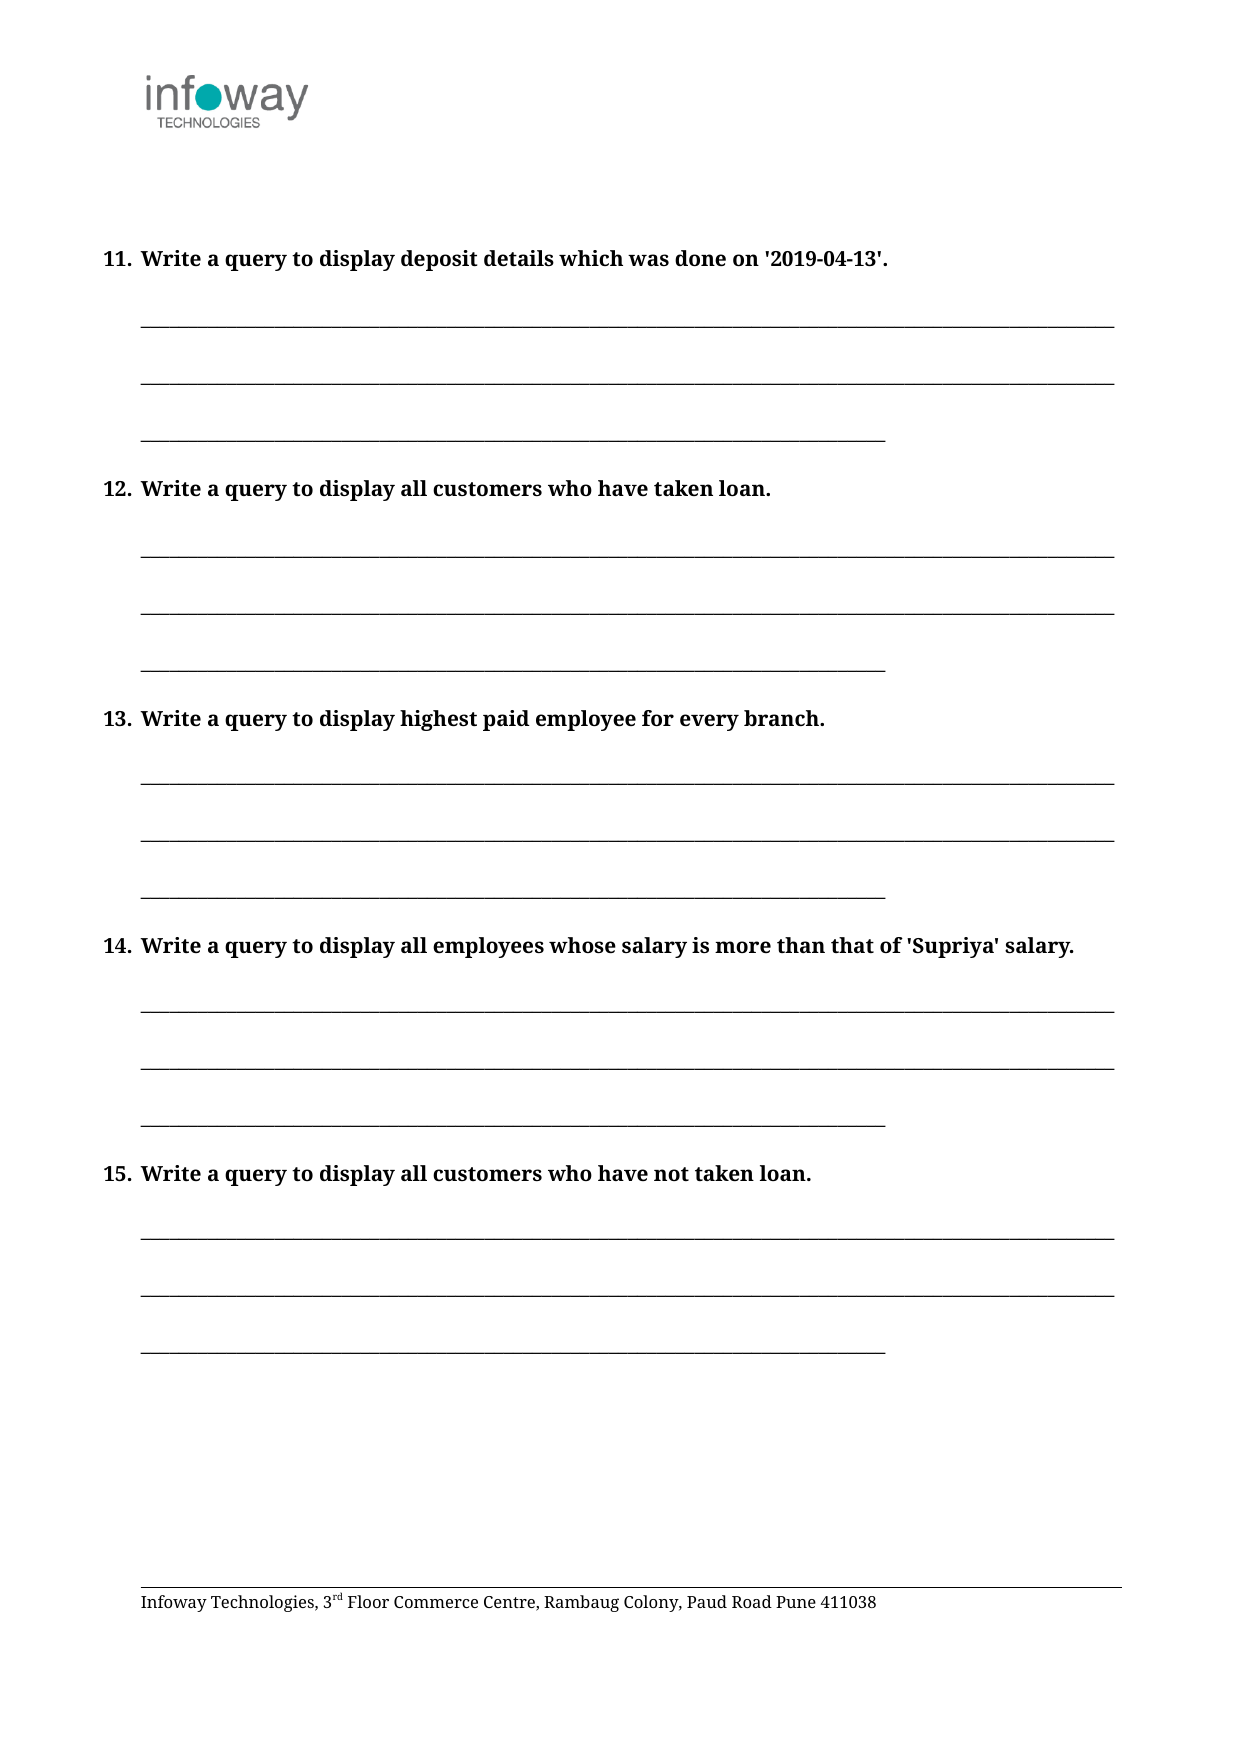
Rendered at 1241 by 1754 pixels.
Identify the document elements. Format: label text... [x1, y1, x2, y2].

list Write a query to display all employees whose salary is more than that of 'Supriya' salary. [103, 931, 1122, 960]
list __________________________________________________________________________________________________________________________________________________________________________________________________________________________________________________________________________________________ [141, 761, 1122, 903]
list Write a query to display all customers who have not taken loan. [103, 1159, 1122, 1187]
list __________________________________________________________________________________________________________________________________________________________________________________________________________________________________________________________________________________________ [141, 988, 1122, 1130]
list Write a query to display all customers who have taken loan. [103, 474, 1122, 502]
list Write a query to display deposit details which was done on '2019-04-13'. [103, 244, 1122, 273]
list __________________________________________________________________________________________________________________________________________________________________________________________________________________________________________________________________________________________ [141, 1216, 1122, 1358]
list Write a query to display highest paid employee for every branch. [103, 704, 1122, 732]
picture [140, 73, 311, 131]
list __________________________________________________________________________________________________________________________________________________________________________________________________________________________________________________________________________________________ [141, 533, 1122, 675]
